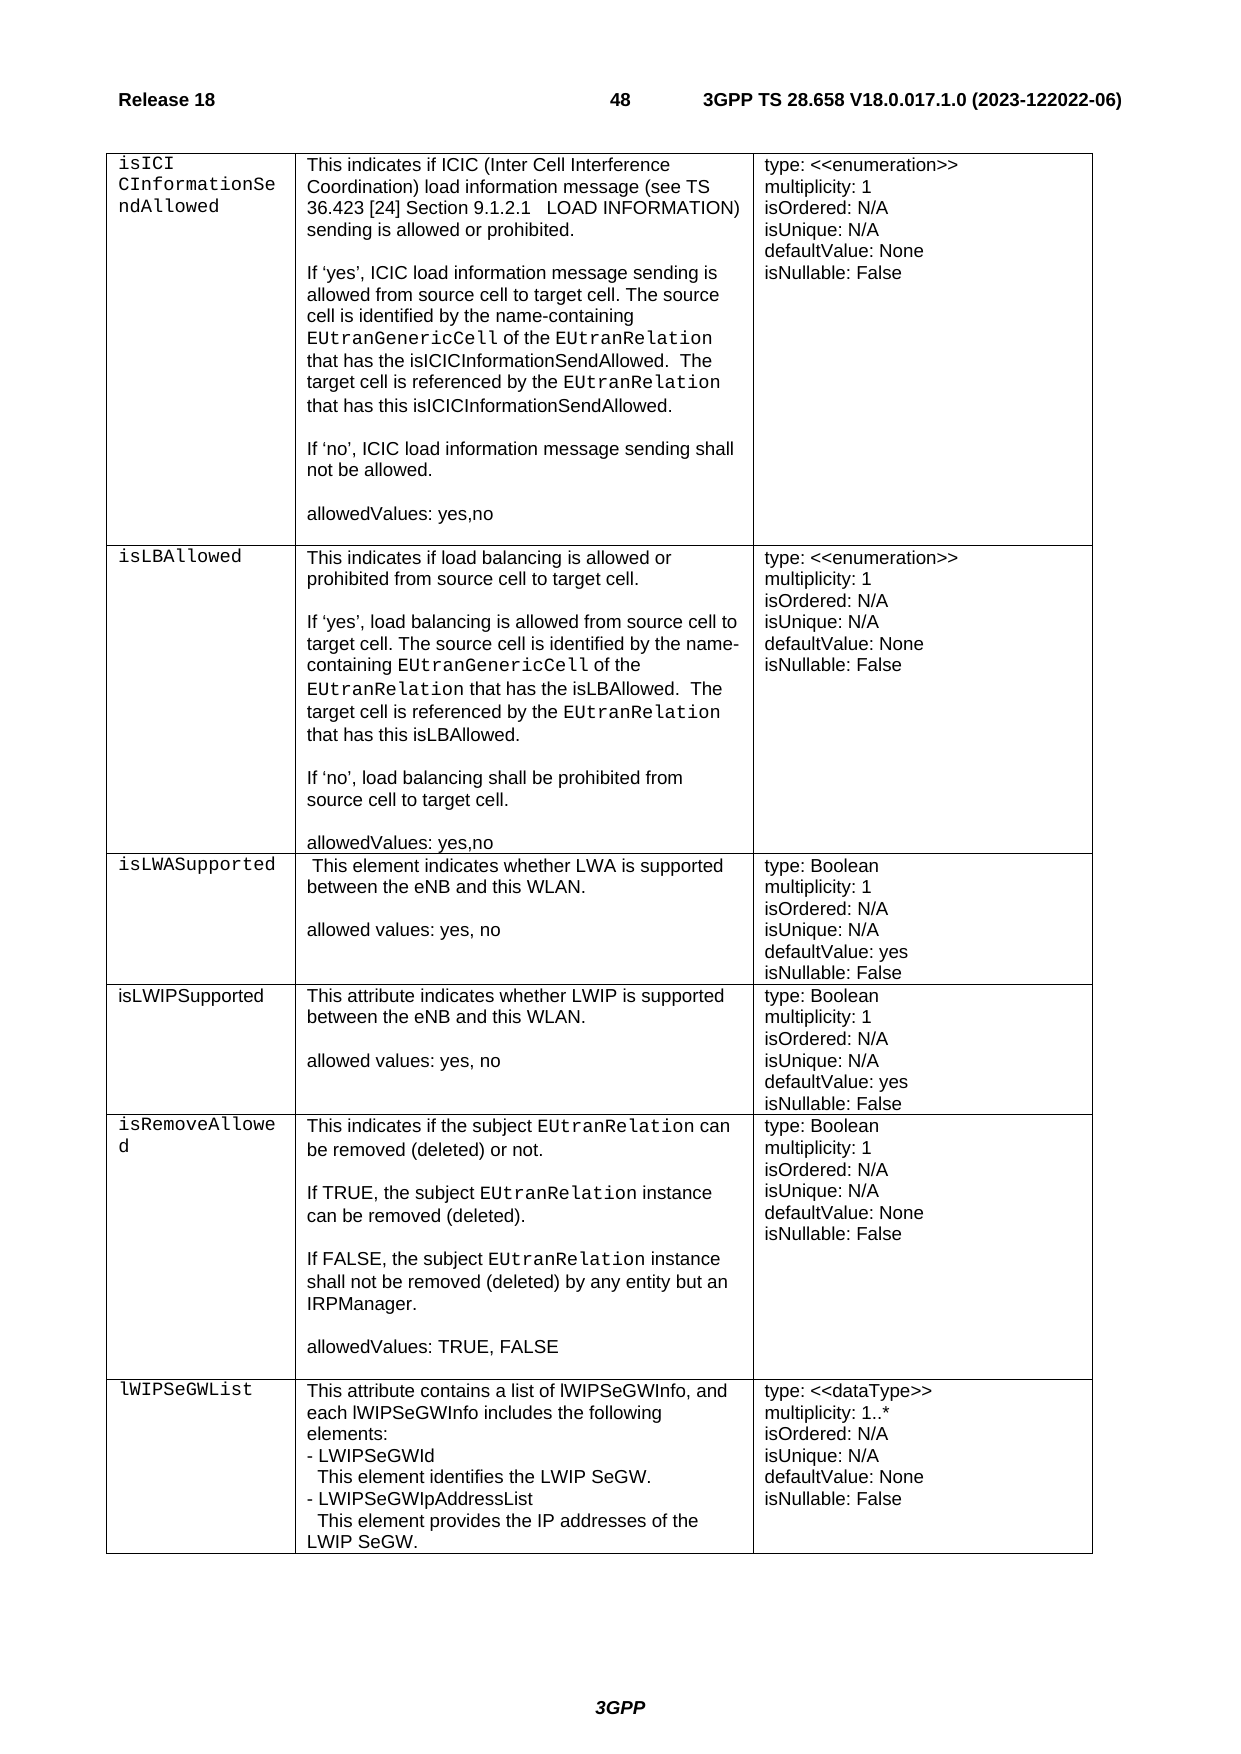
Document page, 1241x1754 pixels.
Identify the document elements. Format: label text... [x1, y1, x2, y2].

table_cell This attribute contains a list of lWIPSeGWInfo, and each lWIPSeGWInfo includes the following elements: - LWIPSeGWId This element identifies the LWIP SeGW. - LWIPSeGWIpAddressList This element provides the IP addresses of the LWIP SeGW. [296, 1380, 753, 1552]
table_cell type: <<enumeration>> multiplicity: 1 isOrdered: N/A isUnique: N/A defaultValue: None isNullable: False [754, 546, 1092, 853]
table_cell type: Boolean multiplicity: 1 isOrdered: N/A isUnique: N/A defaultValue: yes isNullable: False [754, 854, 1092, 984]
table_cell isICICInformationSendAllowed [107, 154, 295, 545]
table_cell isLWASupported [107, 854, 295, 984]
table_cell lWIPSeGWList [107, 1380, 295, 1552]
table_cell type: Boolean multiplicity: 1 isOrdered: N/A isUnique: N/A defaultValue: None isNullable: False [754, 1115, 1092, 1379]
table_cell This indicates if load balancing is allowed or prohibited from source cell to target cell. If ‘yes’, load balancing is allowed from source cell to target cell. The source cell is identified by the name-containing EUtranGenericCell of the EUtranRelation that has the isLBAllowed. The target cell is referenced by the EUtranRelation that has this isLBAllowed. If ‘no’, load balancing shall be prohibited from source cell to target cell. allowedValues: yes,no [296, 546, 753, 853]
table_cell isRemoveAllowed [107, 1115, 295, 1379]
table_cell isLWIPSupported [107, 985, 295, 1114]
table_cell This indicates if ICIC (Inter Cell Interference Coordination) load information message (see TS 36.423 [24] Section .1 LOAD INFORMATION) sending is allowed or prohibited. If ‘yes’, ICIC load information message sending is allowed from source cell to target cell. The source cell is identified by the name-containing EUtranGenericCell of the EUtranRelation that has the isICICInformationSendAllowed. The target cell is referenced by the EUtranRelation that has this isICICInformationSendAllowed. If ‘no’, ICIC load information message sending shall not be allowed. allowedValues: yes,no [296, 154, 753, 545]
table_cell isLBAllowed [107, 546, 295, 853]
table_cell type: Boolean multiplicity: 1 isOrdered: N/A isUnique: N/A defaultValue: yes isNullable: False [754, 985, 1092, 1114]
table_cell This indicates if the subject EUtranRelation can be removed (deleted) or not. If TRUE, the subject EUtranRelation instance can be removed (deleted). If FALSE, the subject EUtranRelation instance shall not be removed (deleted) by any entity but an IRPManager. allowedValues: TRUE, FALSE [296, 1115, 753, 1379]
table_cell This element indicates whether LWA is supported between the eNB and this WLAN. allowed values: yes, no [296, 854, 753, 984]
table_cell type: <<dataType>> multiplicity: 1..* isOrdered: N/A isUnique: N/A defaultValue: None isNullable: False [754, 1380, 1092, 1552]
table_cell type: <<enumeration>> multiplicity: 1 isOrdered: N/A isUnique: N/A defaultValue: None isNullable: False [754, 154, 1092, 545]
table_cell This attribute indicates whether LWIP is supported between the eNB and this WLAN. allowed values: yes, no [296, 985, 753, 1114]
